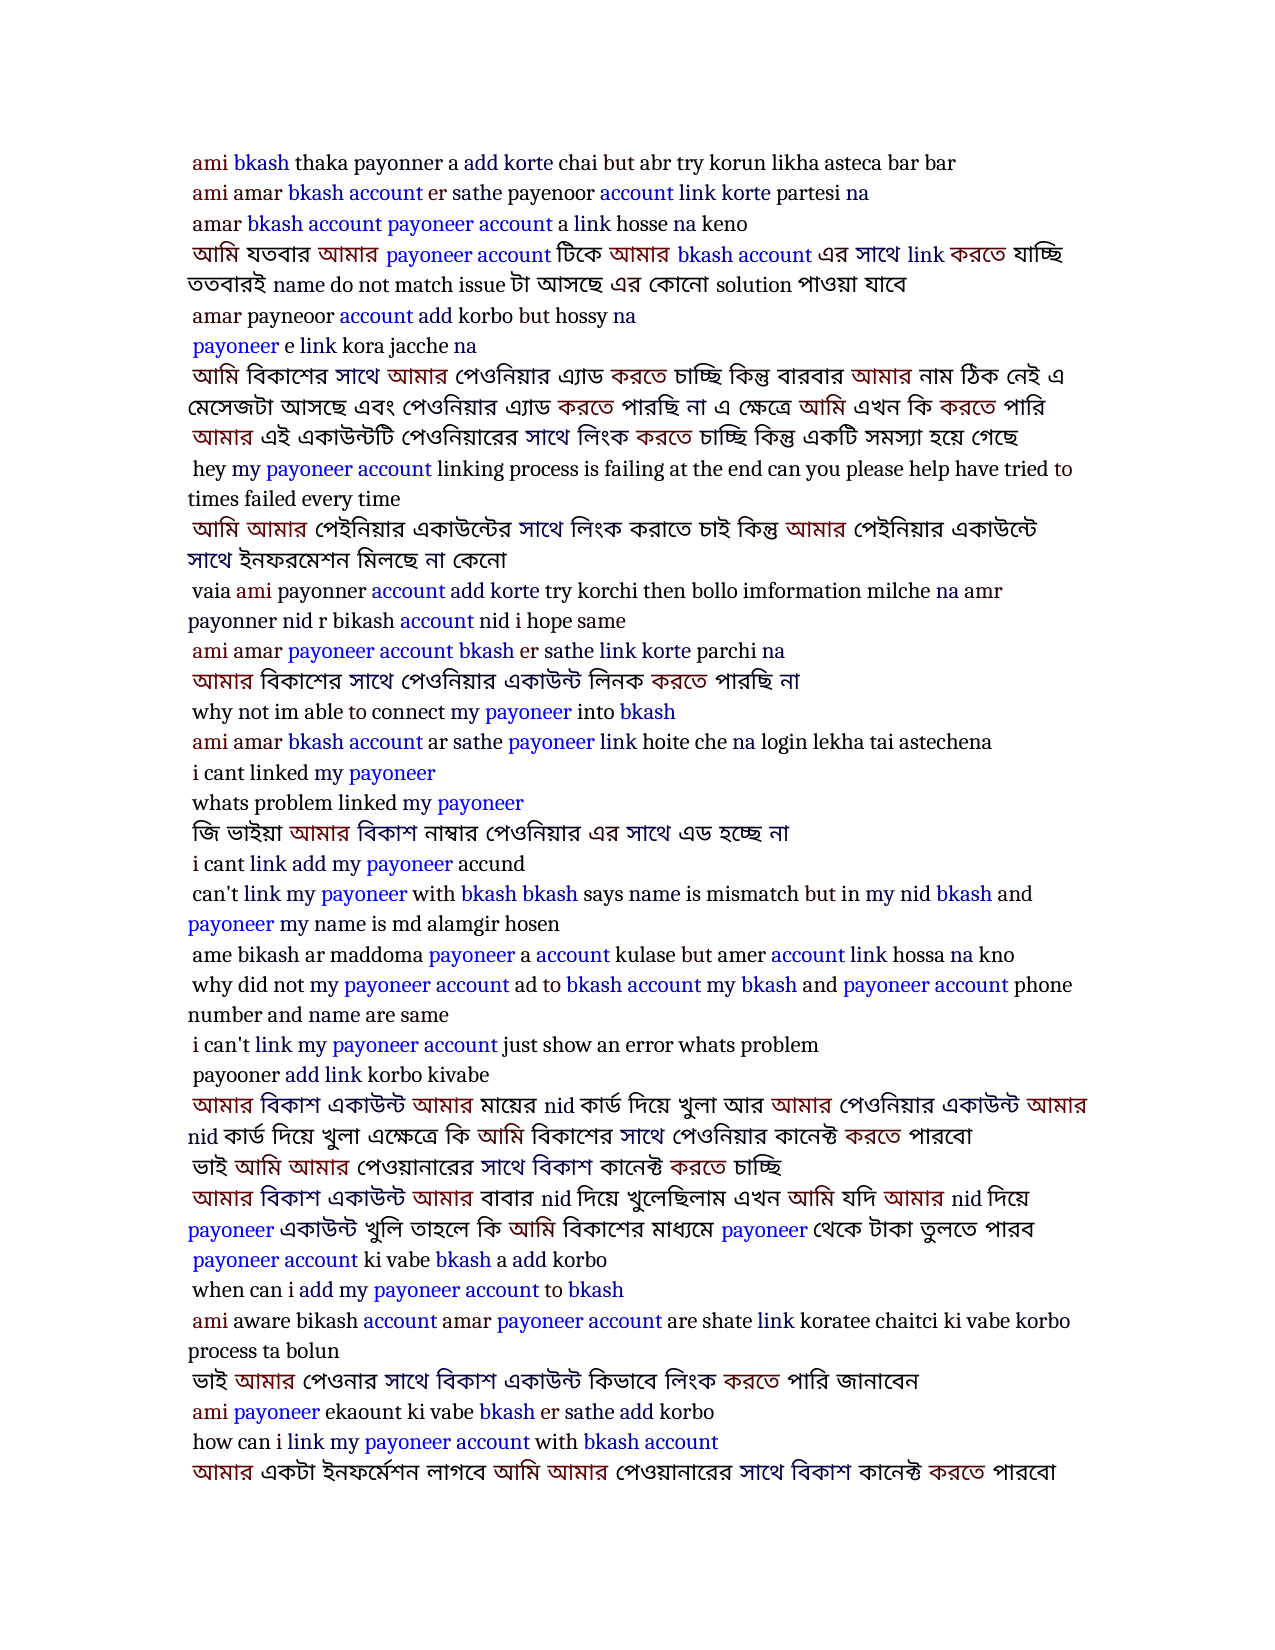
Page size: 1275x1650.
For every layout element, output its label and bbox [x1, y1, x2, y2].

text [187, 150, 1087, 1486]
